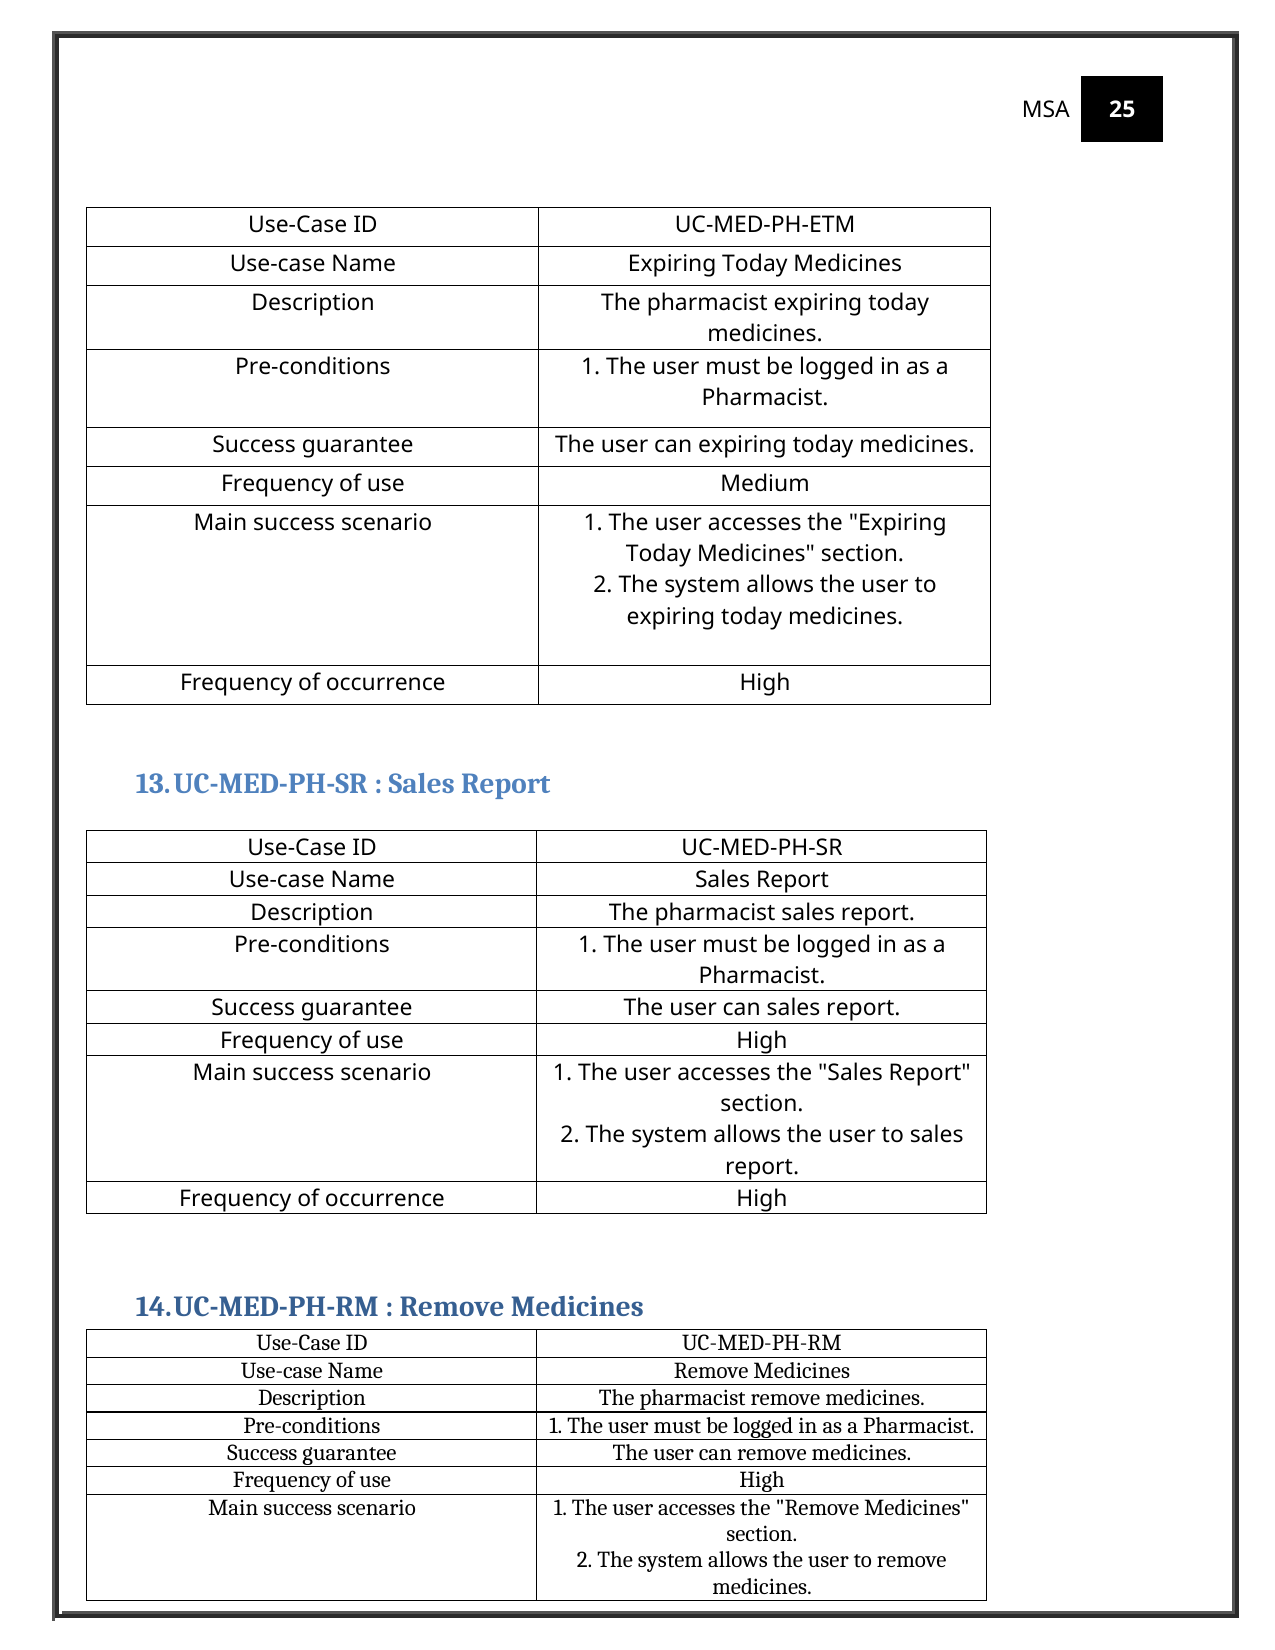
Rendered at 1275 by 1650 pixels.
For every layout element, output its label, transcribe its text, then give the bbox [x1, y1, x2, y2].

table_cell 1. The user must be logged in as a Pharmacist. [539, 350, 990, 427]
table_cell Main success scenario [87, 1495, 536, 1600]
table_cell 1. The user accesses the "Remove Medicines" section. 2. The system allows the user to remove medicines. [537, 1495, 986, 1600]
table_header UC-MED-PH-RM [537, 1330, 986, 1357]
table_cell The pharmacist remove medicines. [537, 1385, 986, 1411]
table_cell 1. The user must be logged in as a Pharmacist. [537, 928, 986, 990]
table_cell Main success scenario [87, 506, 538, 665]
table_cell Description [87, 896, 536, 927]
table_cell Pre-conditions [87, 928, 536, 990]
table_cell High [539, 666, 990, 704]
table_header Use-Case ID [87, 831, 536, 862]
table_cell High [537, 1024, 986, 1055]
table_cell High [537, 1182, 986, 1213]
table_cell High [537, 1467, 986, 1493]
table_cell The pharmacist expiring today medicines. [539, 286, 990, 348]
list UC-MED-PH-RM : Remove Medicines [136, 1291, 1232, 1324]
table_cell Pre-conditions [87, 1413, 536, 1439]
table_cell Pre-conditions [87, 350, 538, 427]
table_cell Expiring Today Medicines [539, 247, 990, 285]
table_cell Use-case Name [87, 1358, 536, 1384]
table_cell Frequency of use [87, 1024, 536, 1055]
table_cell The user can remove medicines. [537, 1440, 986, 1466]
table_cell Medium [539, 467, 990, 505]
table_cell Frequency of use [87, 467, 538, 505]
table_cell Success guarantee [87, 991, 536, 1023]
table_cell 1. The user accesses the "Expiring Today Medicines" section. 2. The system allows the user to expiring today medicines. [539, 506, 990, 665]
table_cell Use-case Name [87, 247, 538, 285]
subtitle UC-MED-PH-SR : Sales Report [136, 768, 1232, 801]
table_header Use-Case ID [87, 208, 538, 246]
table_cell Description [87, 286, 538, 348]
table_cell The user can expiring today medicines. [539, 428, 990, 466]
table_cell Success guarantee [87, 428, 538, 466]
table_header UC-MED-PH-ETM [539, 208, 990, 246]
table_cell Success guarantee [87, 1440, 536, 1466]
table_cell The pharmacist sales report. [537, 896, 986, 927]
table_cell Sales Report [537, 863, 986, 894]
table_cell Use-case Name [87, 863, 536, 894]
table_cell Frequency of occurrence [87, 666, 538, 704]
table_cell Description [87, 1385, 536, 1411]
table_cell Remove Medicines [537, 1358, 986, 1384]
table_cell 1. The user accesses the "Sales Report" section. 2. The system allows the user to sales report. [537, 1056, 986, 1181]
table_cell Main success scenario [87, 1056, 536, 1181]
table_cell The user can sales report. [537, 991, 986, 1023]
table_header UC-MED-PH-SR [537, 831, 986, 862]
table_header Use-Case ID [87, 1330, 536, 1357]
table_cell Frequency of use [87, 1467, 536, 1493]
table_cell Frequency of occurrence [87, 1182, 536, 1213]
table_cell 1. The user must be logged in as a Pharmacist. [537, 1413, 986, 1439]
